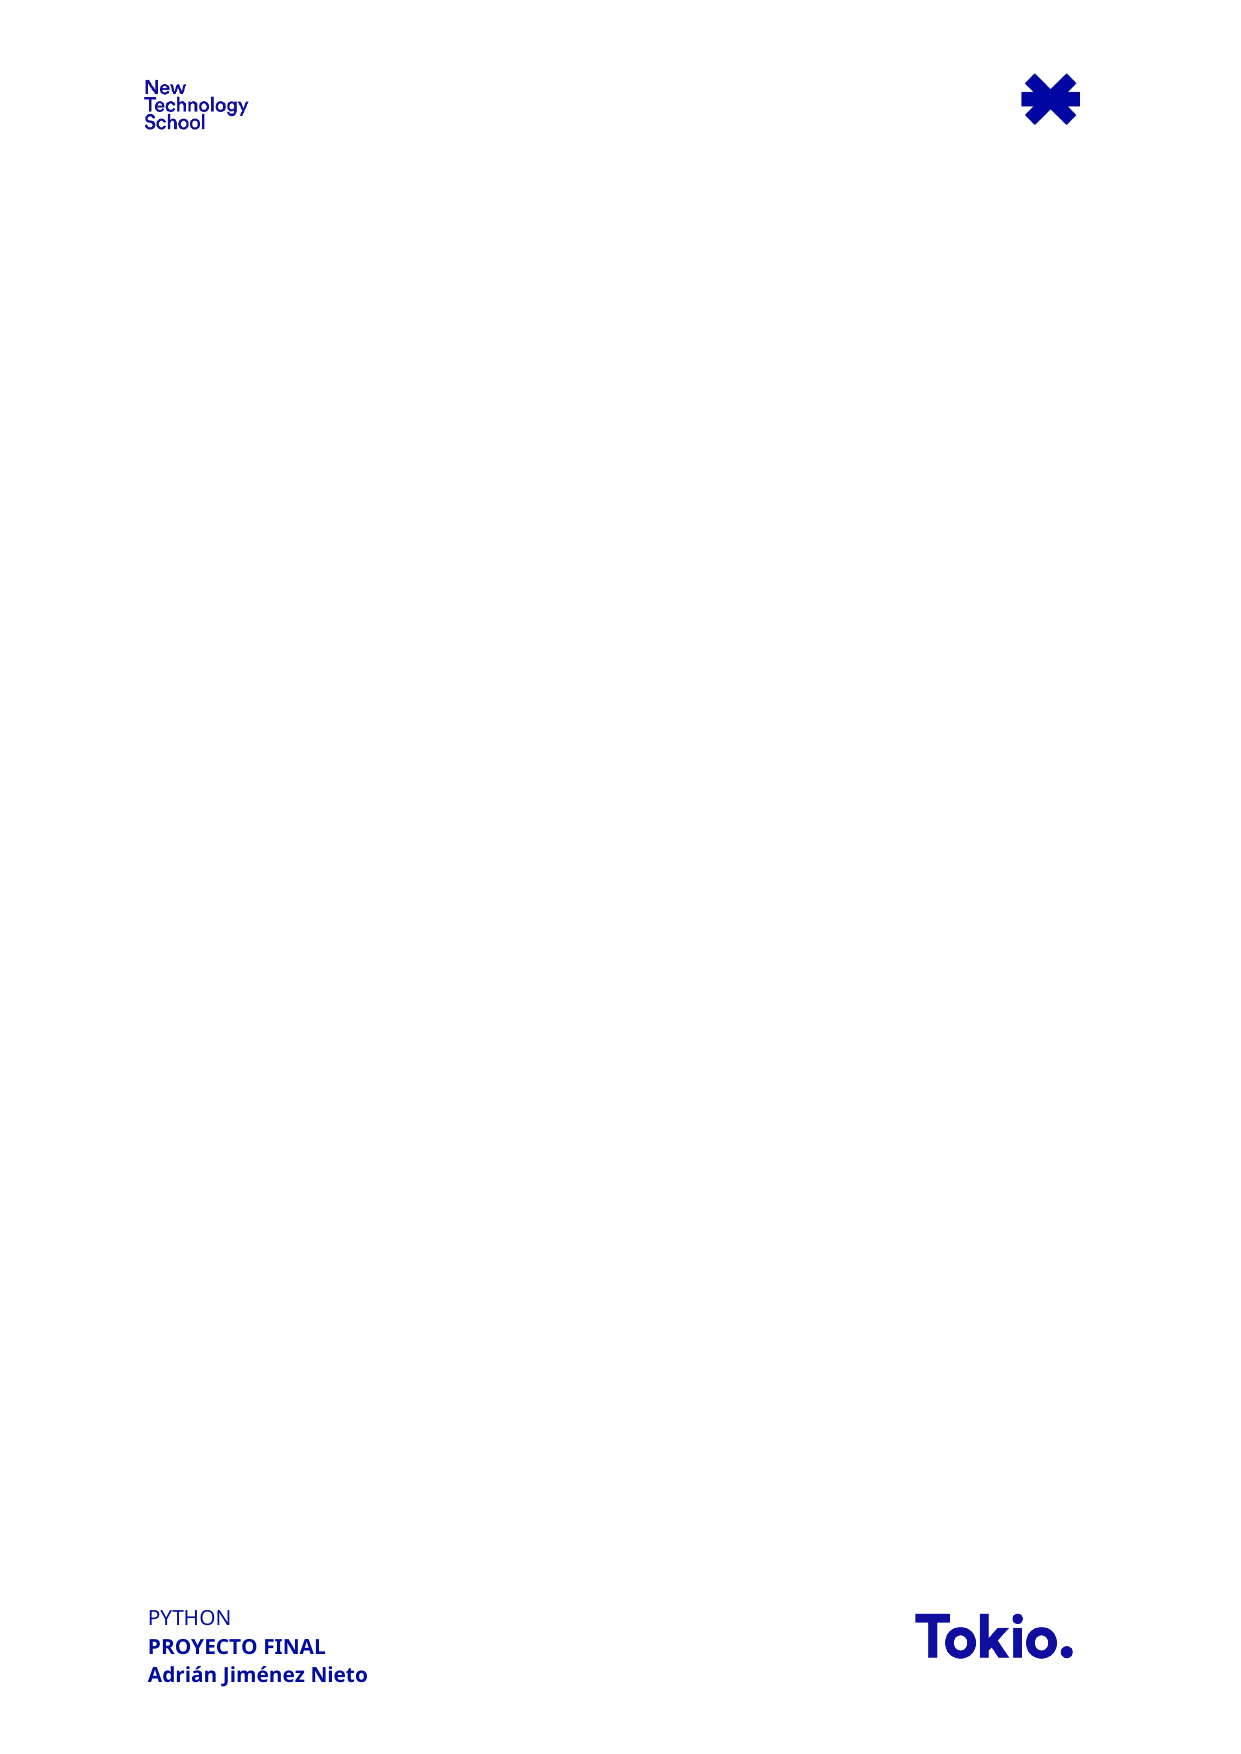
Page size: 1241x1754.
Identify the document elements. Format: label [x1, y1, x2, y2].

picture [1022, 74, 1080, 125]
picture [908, 1591, 1078, 1680]
picture [139, 74, 253, 134]
